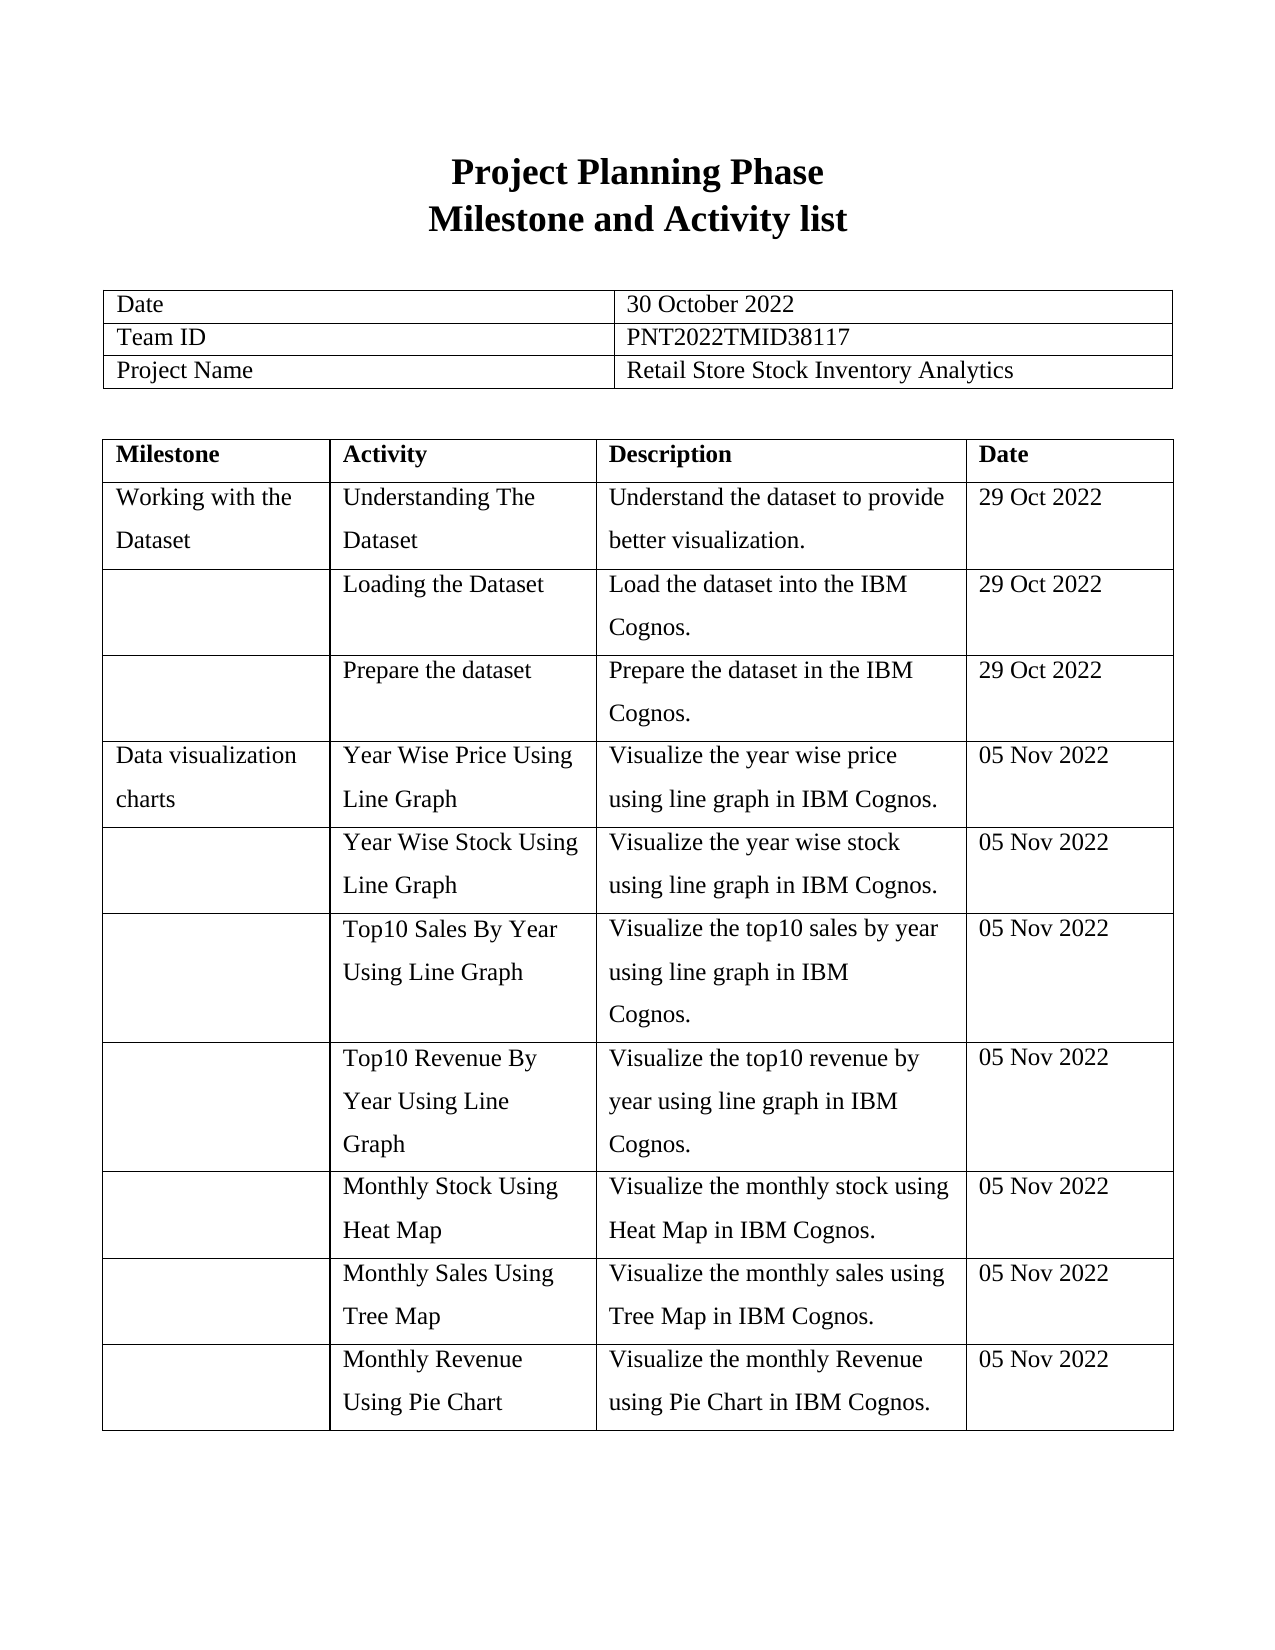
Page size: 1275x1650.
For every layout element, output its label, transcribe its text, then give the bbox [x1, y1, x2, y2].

table_cell PNT2022TMID38117 [615, 324, 1172, 355]
table_cell Year Wise Stock Using Line Graph [331, 828, 596, 913]
table_cell [103, 914, 329, 1042]
table_cell [103, 1259, 329, 1344]
table_cell Understand the dataset to provide better visualization. [597, 483, 966, 568]
table_header Activity [331, 440, 596, 482]
table_cell Load the dataset into the IBM Cognos. [597, 570, 966, 655]
table_header Date [104, 291, 614, 322]
table_cell Top10 Sales By Year Using Line Graph [331, 914, 596, 1042]
table_cell Data visualization charts [103, 742, 329, 827]
table_cell 05 Nov 2022 [967, 1043, 1173, 1171]
table_cell [103, 1345, 329, 1430]
table_cell Project Name [104, 356, 614, 388]
table_cell 05 Nov 2022 [967, 742, 1173, 827]
text Project Planning Phase Milestone and Activity list [428, 150, 978, 239]
table_header Description [597, 440, 966, 482]
table_cell Visualize the year wise price using line graph in IBM Cognos. [597, 742, 966, 827]
table_cell Visualize the monthly Revenue using Pie Chart in IBM Cognos. [597, 1345, 966, 1430]
table_cell 05 Nov 2022 [967, 1259, 1173, 1344]
table_cell Team ID [104, 324, 614, 355]
table_cell 05 Nov 2022 [967, 1172, 1173, 1257]
table_cell Monthly Sales Using Tree Map [331, 1259, 596, 1344]
table_cell [103, 1043, 329, 1171]
table_cell 29 Oct 2022 [967, 483, 1173, 568]
table_cell Year Wise Price Using Line Graph [331, 742, 596, 827]
table_cell 29 Oct 2022 [967, 656, 1173, 741]
table_cell [103, 570, 329, 655]
table_cell Visualize the year wise stock using line graph in IBM Cognos. [597, 828, 966, 913]
table_cell Prepare the dataset in the IBM Cognos. [597, 656, 966, 741]
table_cell Prepare the dataset [331, 656, 596, 741]
table_cell Visualize the monthly stock using Heat Map in IBM Cognos. [597, 1172, 966, 1257]
table_cell 29 Oct 2022 [967, 570, 1173, 655]
table_cell [103, 656, 329, 741]
table_header Milestone [103, 440, 329, 482]
table_cell Visualize the top10 sales by year using line graph in IBM Cognos. [597, 914, 966, 1042]
table_cell 05 Nov 2022 [967, 914, 1173, 1042]
table_cell Loading the Dataset [331, 570, 596, 655]
table_cell [103, 1172, 329, 1257]
table_cell [103, 828, 329, 913]
table_cell Working with the Dataset [103, 483, 329, 568]
table_cell Retail Store Stock Inventory Analytics [615, 356, 1172, 388]
table_cell Visualize the monthly sales using Tree Map in IBM Cognos. [597, 1259, 966, 1344]
table_header Date [967, 440, 1173, 482]
table_cell 05 Nov 2022 [967, 828, 1173, 913]
table_cell Monthly Stock Using Heat Map [331, 1172, 596, 1257]
table_header 30 October 2022 [615, 291, 1172, 322]
table_cell Top10 Revenue By Year Using Line Graph [331, 1043, 596, 1171]
table_cell 05 Nov 2022 [967, 1345, 1173, 1430]
table_cell Understanding The Dataset [331, 483, 596, 568]
table_cell Visualize the top10 revenue by year using line graph in IBM Cognos. [597, 1043, 966, 1171]
table_cell Monthly Revenue Using Pie Chart [331, 1345, 596, 1430]
